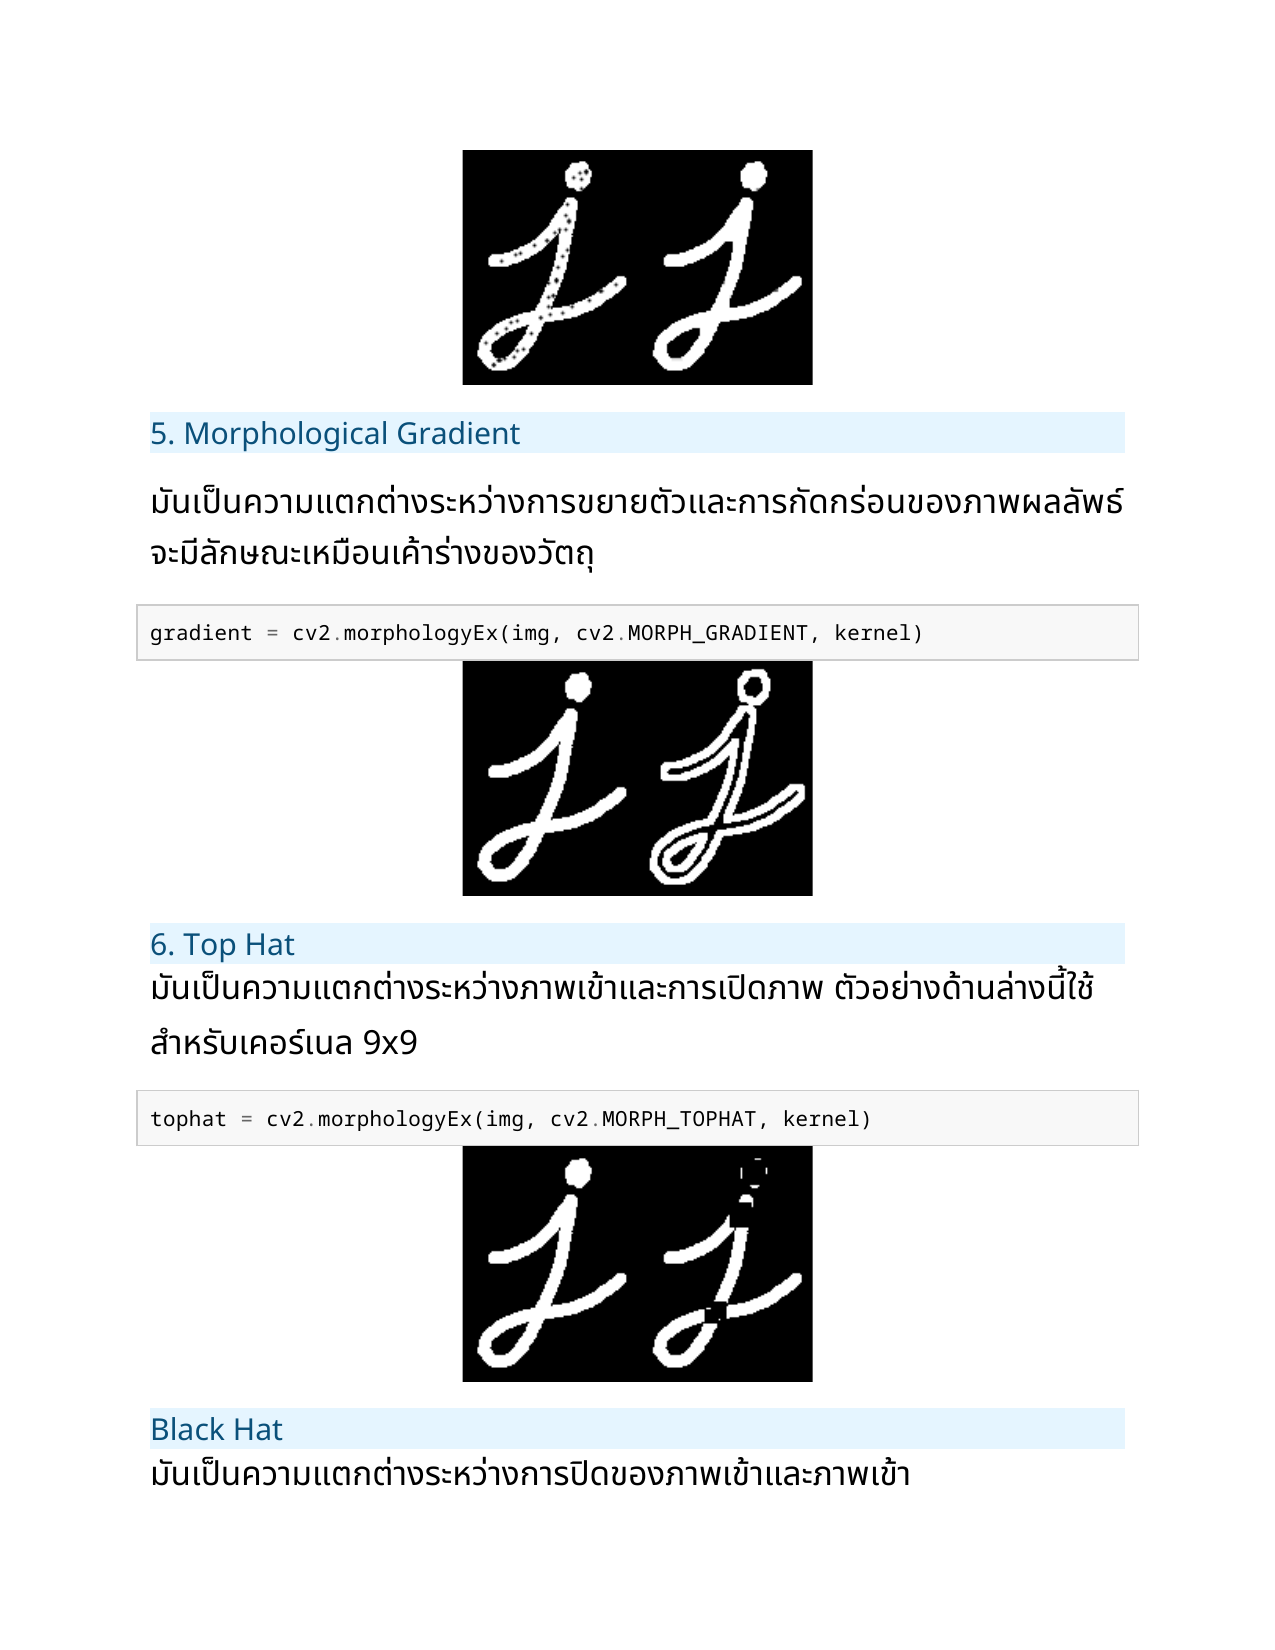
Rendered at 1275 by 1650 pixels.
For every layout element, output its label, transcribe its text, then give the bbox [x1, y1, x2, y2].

text 5. Morphological Gradient [150, 412, 1125, 453]
text gradient = cv2.morphologyEx(img, cv2.MORPH_GRADIENT, kernel) [138, 606, 1138, 659]
text มันเป็นความแตกต่างระหว่างการปิดของภาพเข้าและภาพเข้า [150, 1449, 1125, 1500]
text tophat = cv2.morphologyEx(img, cv2.MORPH_TOPHAT, kernel) [138, 1091, 1138, 1145]
picture [462, 1146, 813, 1382]
text มันเป็นความแตกต่างระหว่างการขยายตัวและการกัดกร่อนของภาพผลลัพธ์จะมีลักษณะเหมือนเค้าร่างของวัตถุ [150, 478, 1125, 579]
text 6. Top Hat [150, 923, 1125, 964]
picture [462, 150, 813, 385]
text มันเป็นความแตกต่างระหว่างภาพเข้าและการเปิดภาพ ตัวอย่างด้านล่างนี้ใช้สำหรับเคอร์เนล 9x9 [150, 964, 1125, 1069]
picture [462, 661, 813, 896]
text Black Hat [150, 1408, 1125, 1449]
